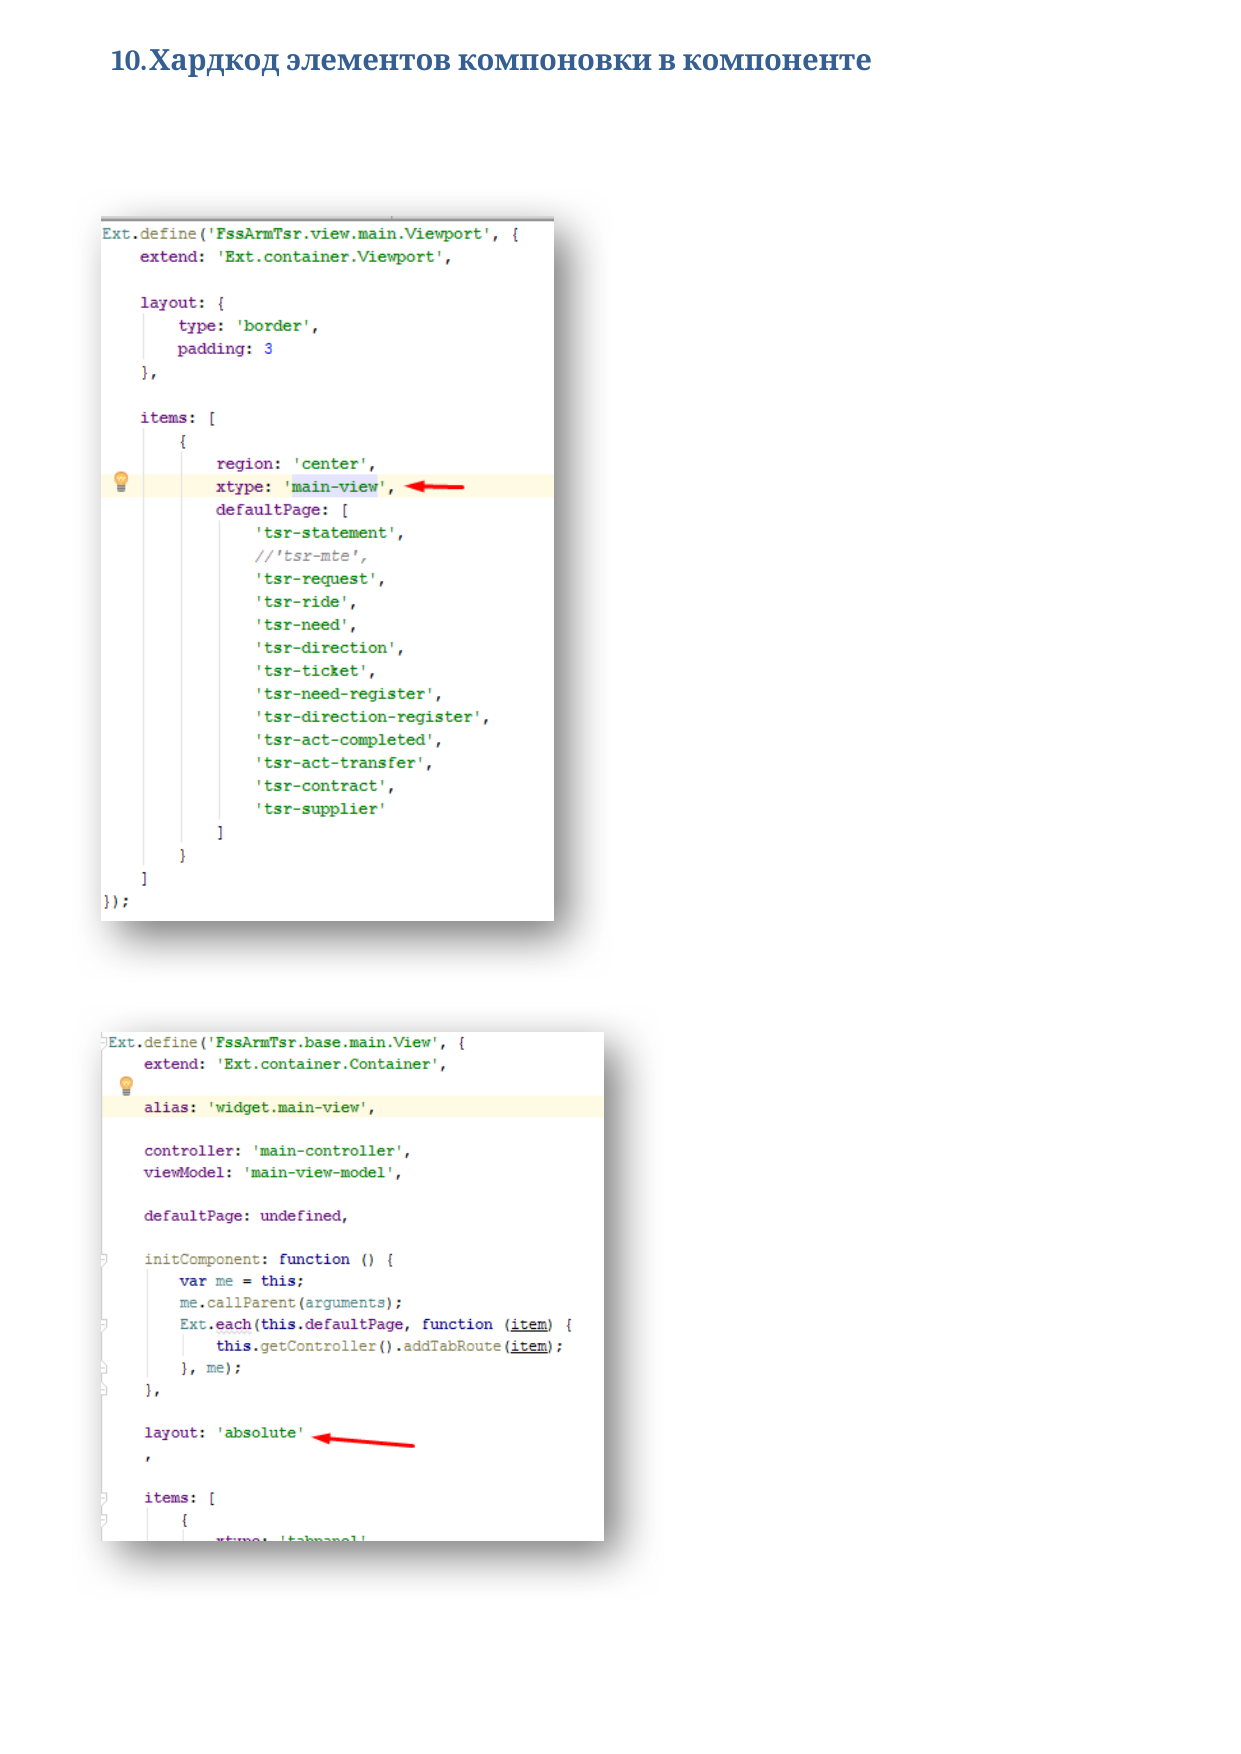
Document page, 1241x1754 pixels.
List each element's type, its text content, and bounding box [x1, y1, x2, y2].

picture [101, 1032, 604, 1541]
picture [101, 216, 554, 921]
subtitle Хардкод элементов компоновки в компоненте [111, 44, 1152, 78]
